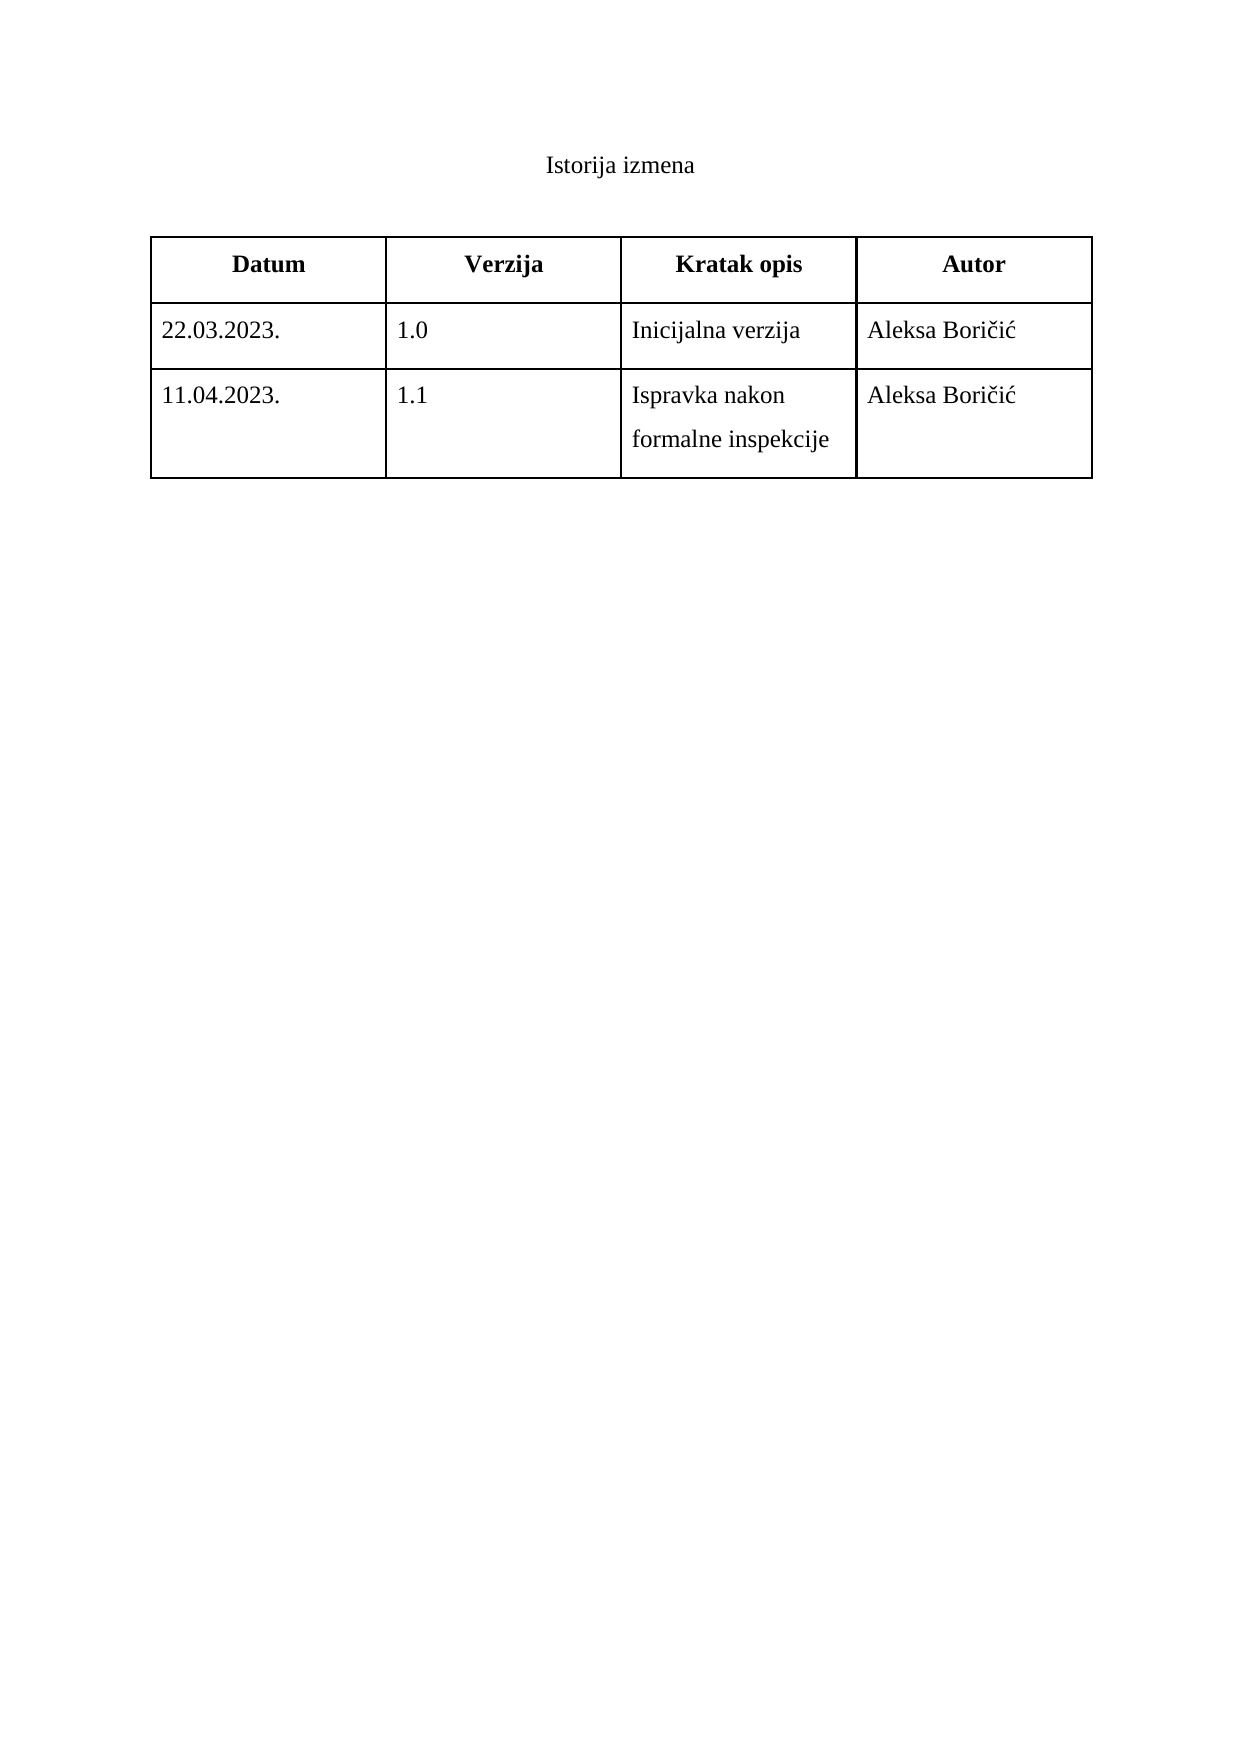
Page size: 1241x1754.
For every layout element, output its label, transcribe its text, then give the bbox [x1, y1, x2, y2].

table_cell Aleksa Boričić [858, 370, 1091, 477]
table_header Verzija [387, 238, 620, 302]
table_cell 1.0 [387, 304, 620, 368]
table_header Autor [858, 238, 1091, 302]
table_cell Inicijalna verzija [622, 304, 855, 368]
table_cell 11.04.2023. [152, 370, 385, 477]
text Istorija izmena [150, 150, 1090, 179]
table_cell 1.1 [387, 370, 620, 477]
table_cell Aleksa Boričić [858, 304, 1091, 368]
table_cell Ispravka nakon formalne inspekcije [622, 370, 855, 477]
table_header Datum [152, 238, 385, 302]
table_header Kratak opis [622, 238, 855, 302]
table_cell 22.03.2023. [152, 304, 385, 368]
